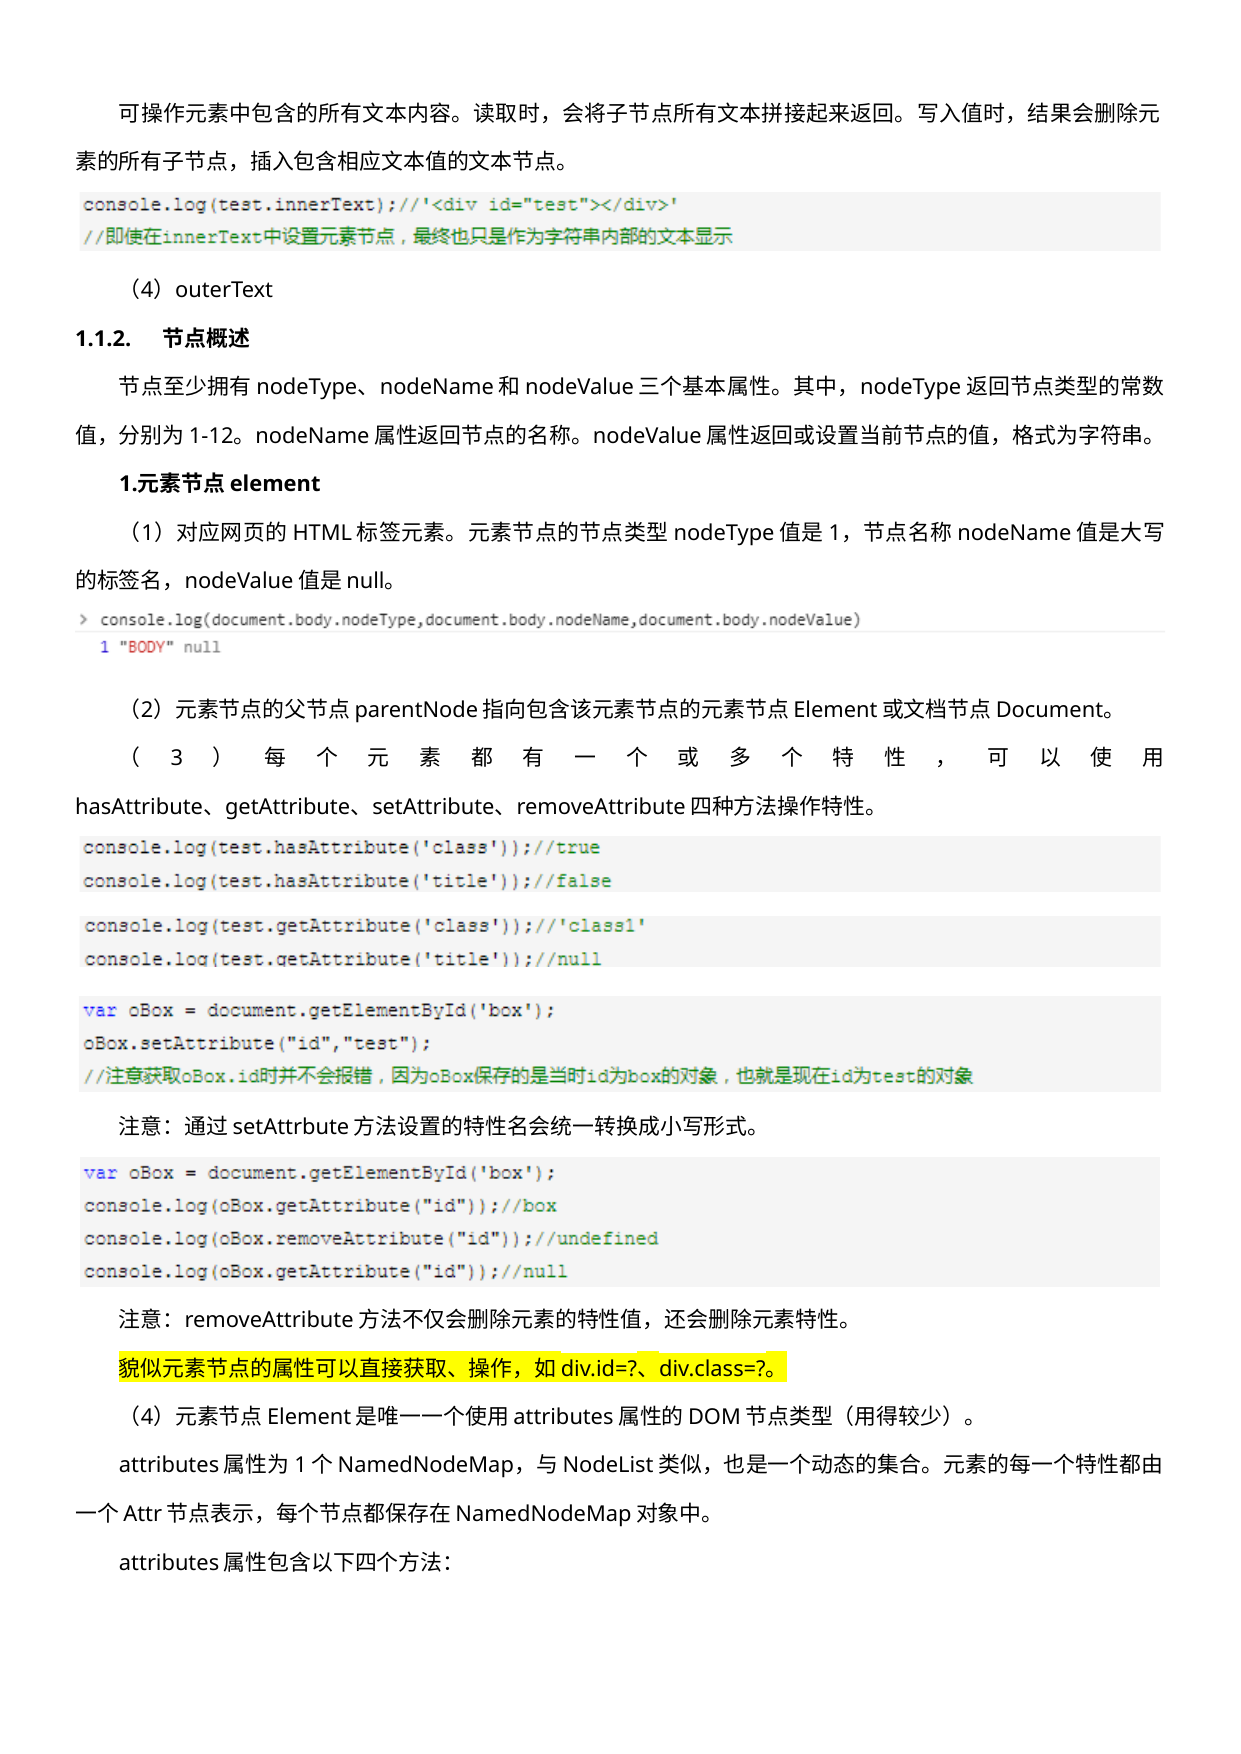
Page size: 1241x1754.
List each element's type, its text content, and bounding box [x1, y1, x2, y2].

text （1）对应网页的HTML标签元素。元素节点的节点类型nodeType值是1，节点名称nodeName值是大写的标签名，nodeValue值是null。 [75, 514, 1165, 596]
text attributes属性包含以下四个方法： [75, 1544, 1165, 1577]
text 貌似元素节点的属性可以直接获取、操作，如div.id=?、div.class=?。 [75, 1350, 1165, 1383]
text （4）元素节点Element是唯一一个使用attributes属性的DOM节点类型（用得较少）。 [75, 1399, 1165, 1431]
picture [78, 996, 1162, 1092]
picture [79, 916, 1161, 967]
text 节点至少拥有nodeType、nodeName和nodeValue三个基本属性。其中，nodeType返回节点类型的常数值，分别为1-12。nodeName属性返回节点的名称。nodeValue属性返回或设置当前节点的值，格式为字符串。 [75, 369, 1165, 450]
picture [79, 836, 1161, 892]
text 注意：通过setAttrbute方法设置的特性名会统一转换成小写形式。 [75, 1109, 1165, 1141]
text （4）outerText [75, 272, 1165, 305]
text （2）元素节点的父节点parentNode指向包含该元素节点的元素节点Element或文档节点Document。 [75, 691, 1165, 724]
text 节点概述 [75, 321, 1165, 353]
text attributes属性为1个NamedNodeMap，与NodeList类似，也是一个动态的集合。元素的每一个特性都由一个Attr节点表示，每个节点都保存在NamedNodeMap对象中。 [75, 1447, 1165, 1528]
text （3）每个元素都有一个或多个特性，可以使用hasAttribute、getAttribute、setAttribute、removeAttribute四种方法操作特性。 [75, 739, 1165, 821]
text 注意：removeAttribute方法不仅会删除元素的特性值，还会删除元素特性。 [75, 1302, 1165, 1334]
picture [79, 192, 1161, 251]
picture [80, 1157, 1160, 1287]
picture [75, 611, 1166, 657]
text 可操作元素中包含的所有文本内容。读取时，会将子节点所有文本拼接起来返回。写入值时，结果会删除元素的所有子节点，插入包含相应文本值的文本节点。 [75, 95, 1165, 176]
text 1.元素节点element [75, 466, 1165, 498]
